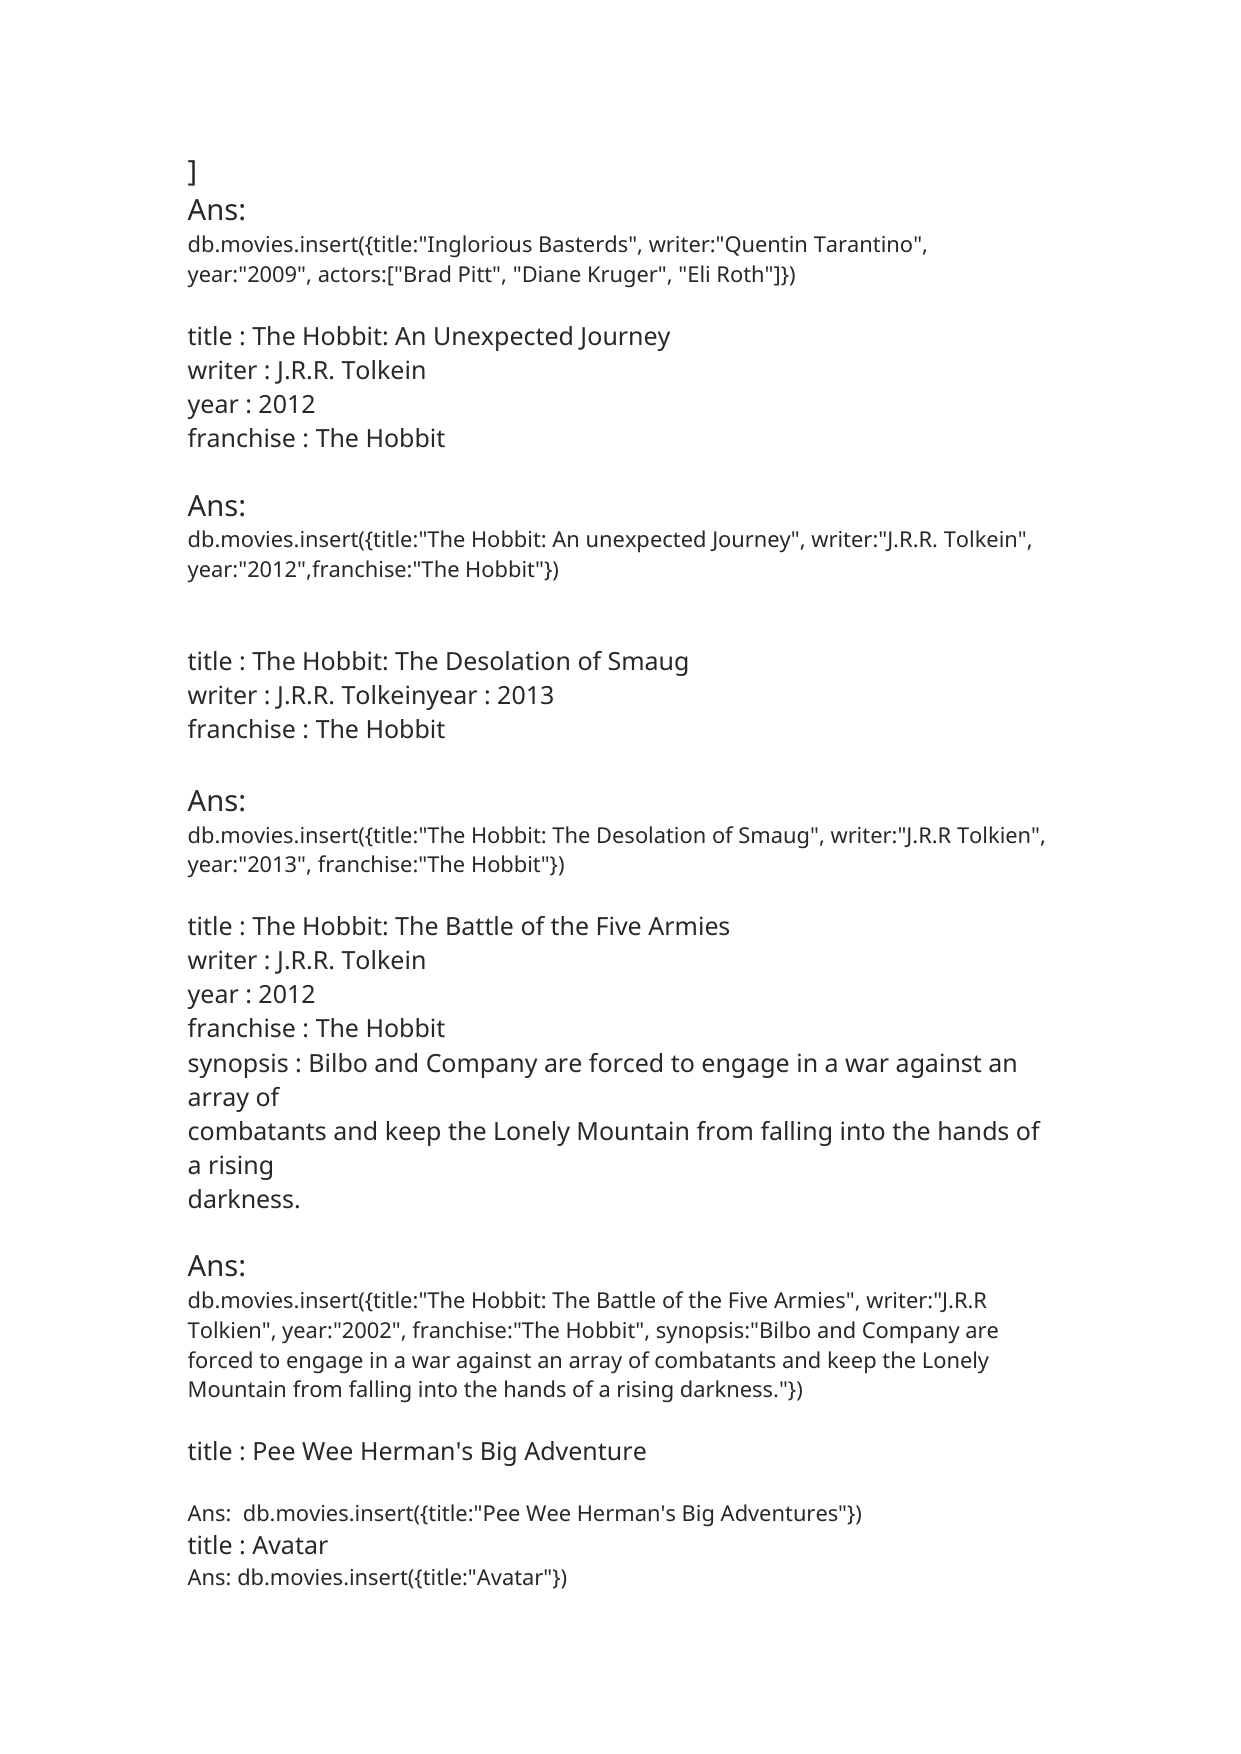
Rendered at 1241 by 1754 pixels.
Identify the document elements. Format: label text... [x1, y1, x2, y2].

text Ans: [187, 190, 1053, 229]
text year : 2012 [187, 387, 1053, 421]
text writer : J.R.R. Tolkein [187, 943, 1053, 977]
text writer : J.R.R. Tolkein [187, 353, 1053, 387]
text db.movies.insert({title:"Inglorious Basterds", writer:"Quentin Tarantino", year:"2009", actors:["Brad Pitt", "Diane Kruger", "Eli Roth"]}) [187, 229, 1053, 289]
text title : Pee Wee Herman's Big Adventure [187, 1434, 1053, 1468]
text franchise : The Hobbit [187, 421, 1053, 455]
text Ans: db.movies.insert({title:"Avatar"}) [187, 1562, 1053, 1591]
text title : The Hobbit: The Battle of the Five Armies [187, 909, 1053, 943]
text title : The Hobbit: The Desolation of Smaug [187, 644, 1053, 678]
text ] [187, 150, 1053, 190]
text Ans: db.movies.insert({title:"Pee Wee Herman's Big Adventures"}) [187, 1498, 1053, 1528]
text title : Avatar [187, 1528, 1053, 1562]
text db.movies.insert({title:"The Hobbit: An unexpected Journey", writer:"J.R.R. Tolkein", year:"2012",franchise:"The Hobbit"}) [187, 524, 1053, 584]
text franchise : The Hobbit [187, 1011, 1053, 1045]
text synopsis : Bilbo and Company are forced to engage in a war against an array of [187, 1045, 1053, 1113]
text title : The Hobbit: An Unexpected Journey [187, 319, 1053, 353]
text db.movies.insert({title:"The Hobbit: The Battle of the Five Armies", writer:"J.R.R Tolkien", year:"2002", franchise:"The Hobbit", synopsis:"Bilbo and Company are forced to engage in a war against an array of combatants and keep the Lonely Mountain from falling into the hands of a rising darkness."}) [187, 1285, 1053, 1404]
text year : 2012 [187, 977, 1053, 1011]
text darkness. [187, 1181, 1053, 1216]
text writer : J.R.R. Tolkeinyear : 2013 [187, 678, 1053, 712]
text franchise : The Hobbit [187, 712, 1053, 746]
text db.movies.insert({title:"The Hobbit: The Desolation of Smaug", writer:"J.R.R Tolkien", year:"2013", franchise:"The Hobbit"}) [187, 819, 1053, 879]
text Ans: [187, 780, 1053, 819]
text combatants and keep the Lonely Mountain from falling into the hands of a rising [187, 1113, 1053, 1181]
text Ans: [187, 1245, 1053, 1285]
text Ans: [187, 485, 1053, 524]
